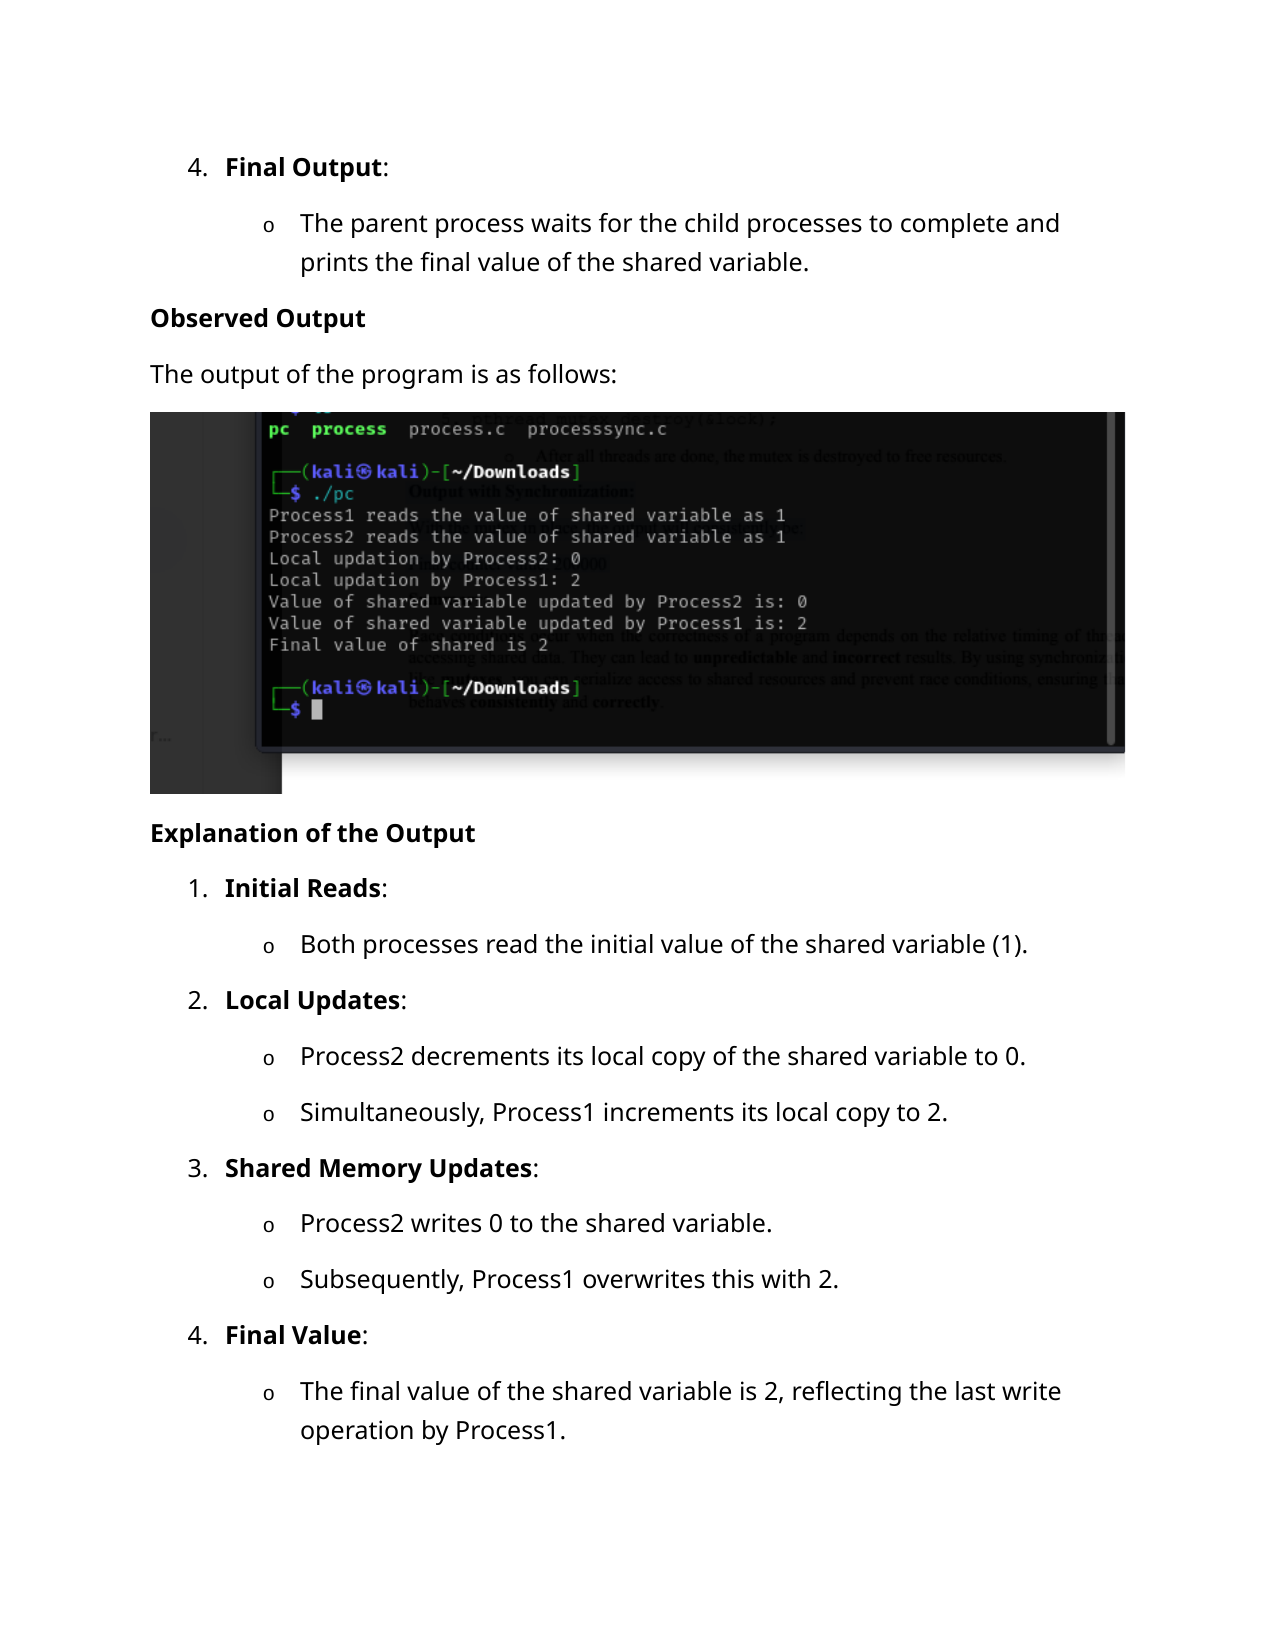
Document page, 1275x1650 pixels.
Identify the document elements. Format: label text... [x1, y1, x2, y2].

list Initial Reads: [187, 871, 1125, 905]
list The final value of the shared variable is 2, reflecting the last write operation by Process1. [262, 1374, 1125, 1447]
text Explanation of the Output [150, 815, 1125, 849]
list Local Updates: [187, 983, 1125, 1017]
list Final Output: [187, 150, 1125, 184]
list Process2 writes 0 to the shared variable. [262, 1206, 1125, 1240]
list The parent process waits for the child processes to complete and prints the final value of the shared variable. [262, 206, 1125, 279]
text Observed Output [150, 301, 1125, 335]
list Process2 decrements its local copy of the shared variable to 0. [262, 1039, 1125, 1073]
list Final Value: [187, 1318, 1125, 1352]
list Subsequently, Process1 overwrites this with 2. [262, 1262, 1125, 1296]
list Shared Memory Updates: [187, 1150, 1125, 1184]
list Both processes read the initial value of the shared variable (1). [262, 927, 1125, 961]
picture [150, 412, 1125, 794]
text The output of the program is as follows: [150, 357, 1125, 391]
list Simultaneously, Process1 increments its local copy to 2. [262, 1094, 1125, 1128]
